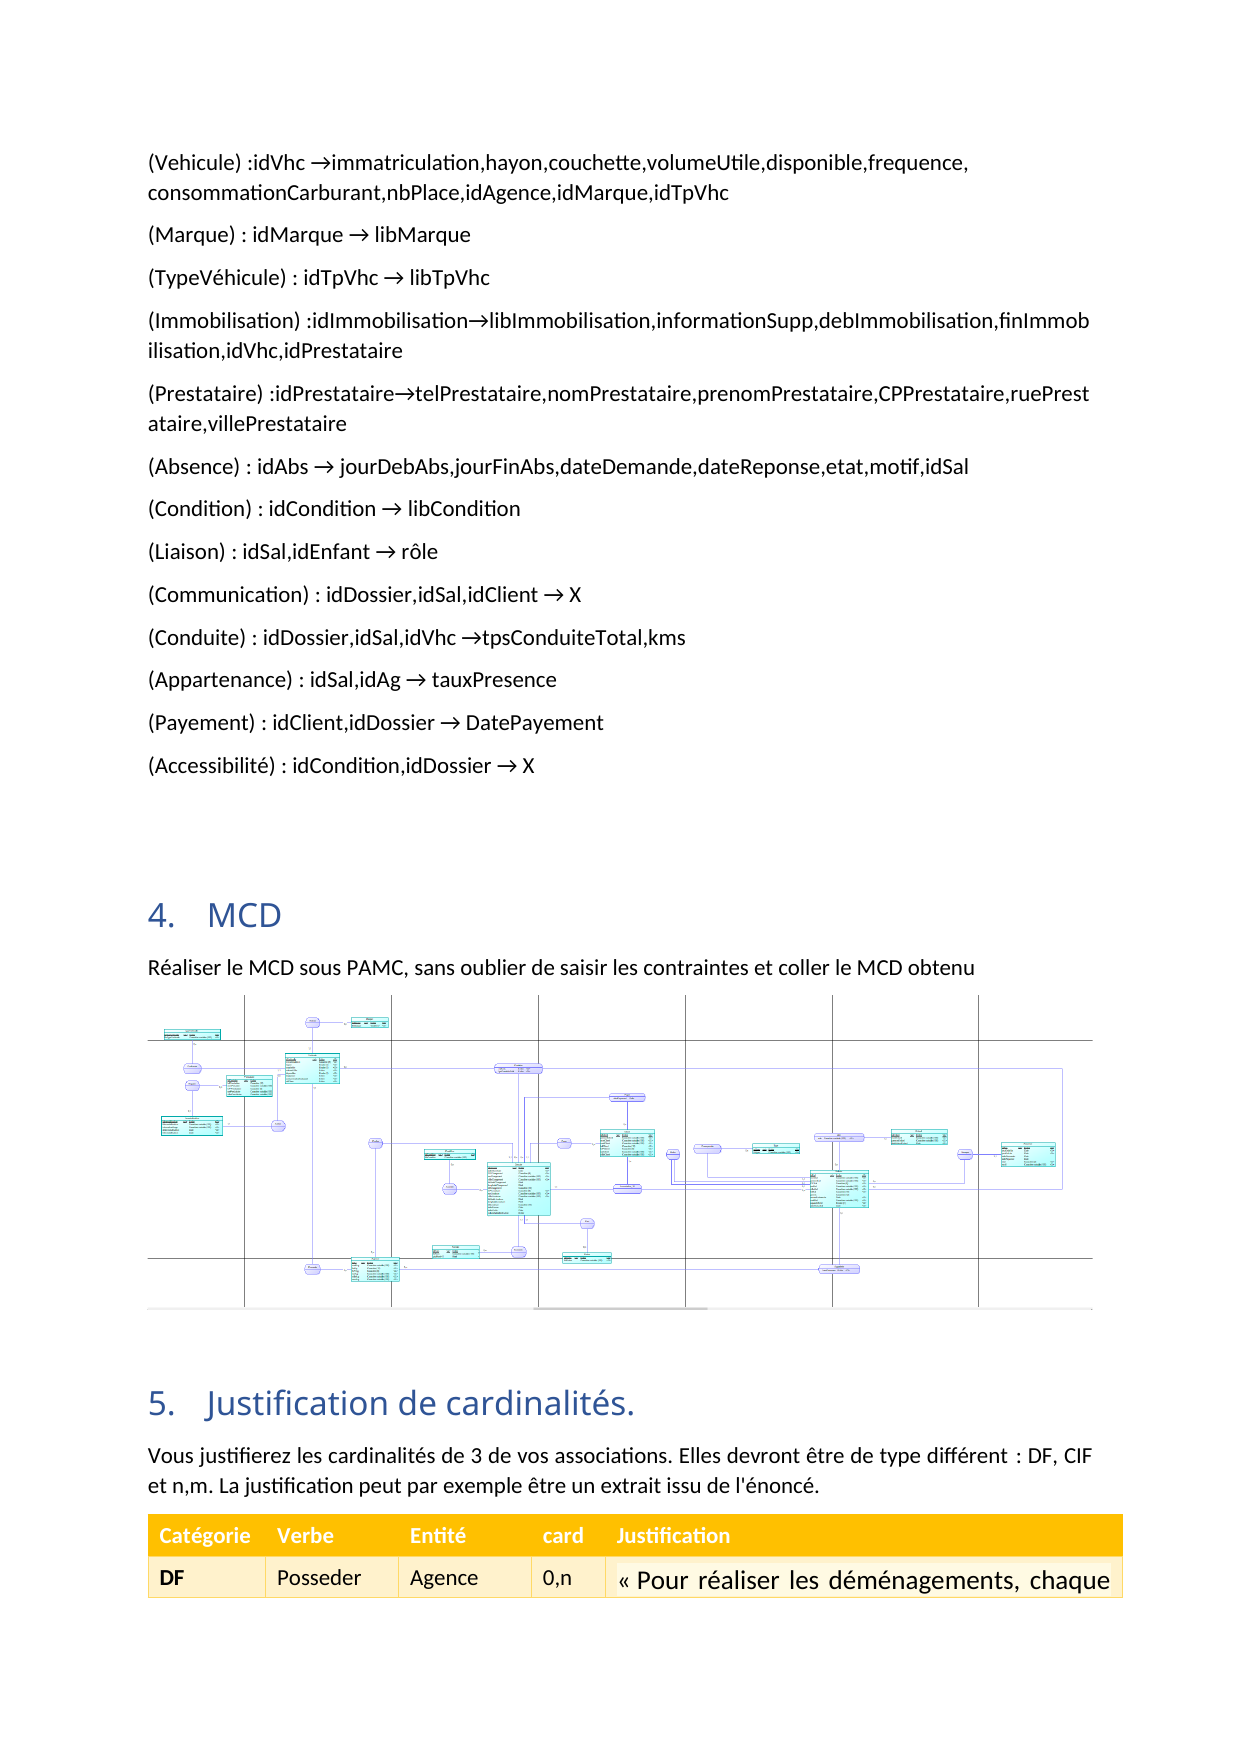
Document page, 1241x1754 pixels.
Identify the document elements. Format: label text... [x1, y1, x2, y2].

table_header card [532, 1515, 605, 1556]
text (Payement) : idClient,idDossier → DatePayement [148, 708, 1093, 736]
text Vous justifierez les cardinalités de 3 de vos associations. Elles devront être de type différent : DF, CIF et n,m. La justification peut par exemple être un extrait issu de l'énoncé. [148, 1441, 1093, 1499]
table_header Justification [606, 1515, 1122, 1556]
table_cell Agence [399, 1557, 531, 1597]
text (Marque) : idMarque → libMarque [148, 221, 1093, 248]
text (Prestataire) :idPrestataire→telPrestataire,nomPrestataire,prenomPrestataire,CPPrestataire,ruePrestataire,villePrestataire [148, 379, 1093, 437]
text (Communication) : idDossier,idSal,idClient → X [148, 580, 1093, 608]
table_header Entité [399, 1515, 531, 1556]
subtitle Justification de cardinalités. [148, 1380, 1093, 1425]
text (Appartenance) : idSal,idAg → tauxPresence [148, 665, 1093, 693]
text (Conduite) : idDossier,idSal,idVhc →tpsConduiteTotal,kms [148, 623, 1093, 651]
table_cell 0,n [532, 1557, 605, 1597]
text (Immobilisation) :idImmobilisation→libImmobilisation,informationSupp,debImmobilisation,finImmobilisation,idVhc,idPrestataire [148, 306, 1093, 364]
text (Vehicule) :idVhc →immatriculation,hayon,couchette,volumeUtile,disponible,frequence, consommationCarburant,nbPlace,idAgence,idMarque,idTpVhc [148, 148, 1093, 206]
text (Liaison) : idSal,idEnfant → rôle [148, 537, 1093, 565]
text (TypeVéhicule) : idTpVhc → libTpVhc [148, 263, 1093, 291]
text (Accessibilité) : idCondition,idDossier → X [148, 751, 1093, 779]
table_cell Posseder [266, 1557, 398, 1597]
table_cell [606, 1557, 1122, 1597]
table_header Catégorie [149, 1515, 265, 1556]
table_header Verbe [266, 1515, 398, 1556]
table_cell DF [149, 1557, 265, 1597]
picture [147, 995, 1093, 1310]
subtitle MCD [148, 891, 1093, 937]
text (Condition) : idCondition → libCondition [148, 494, 1093, 522]
text Réaliser le MCD sous PAMC, sans oublier de saisir les contraintes et coller le MCD obtenu [148, 953, 1093, 981]
text (Absence) : idAbs → jourDebAbs,jourFinAbs,dateDemande,dateReponse,etat,motif,idSal [148, 452, 1093, 480]
